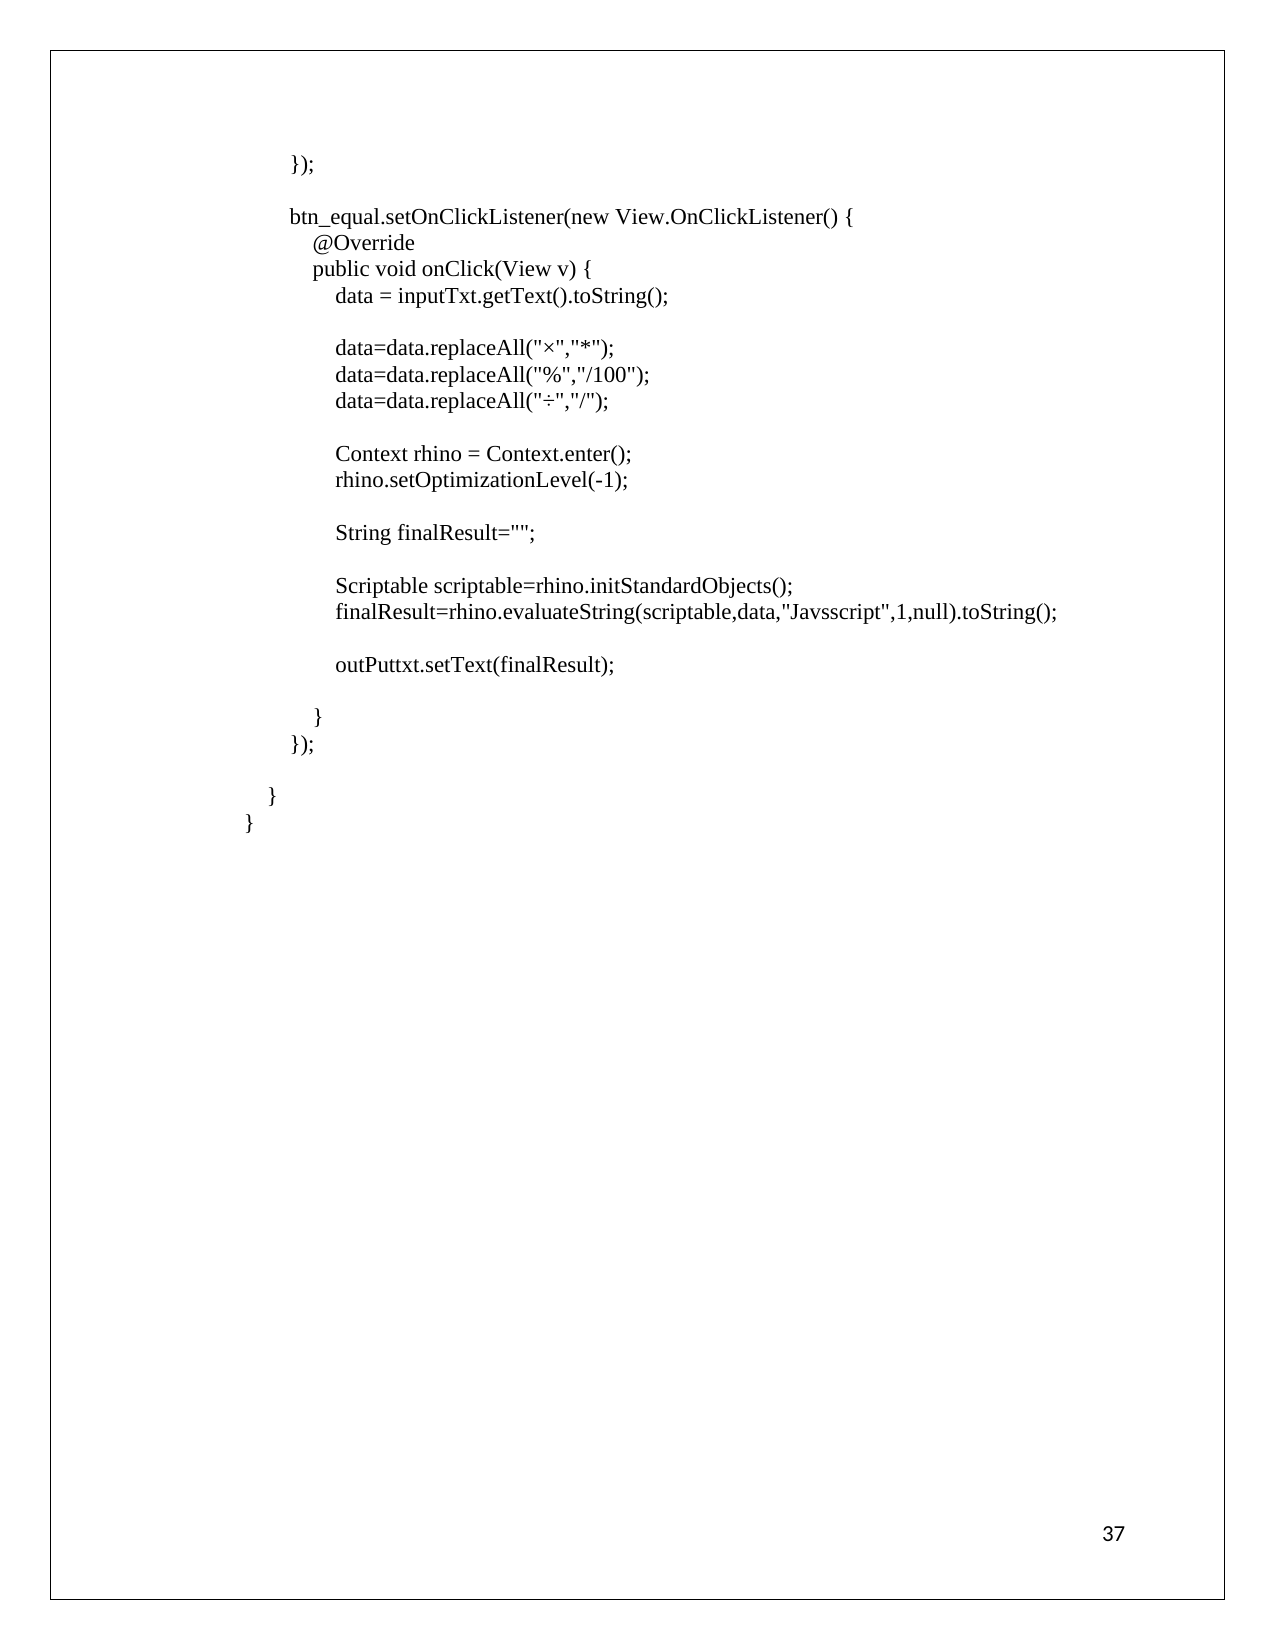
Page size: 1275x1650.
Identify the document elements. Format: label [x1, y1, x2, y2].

text [244, 150, 1125, 835]
